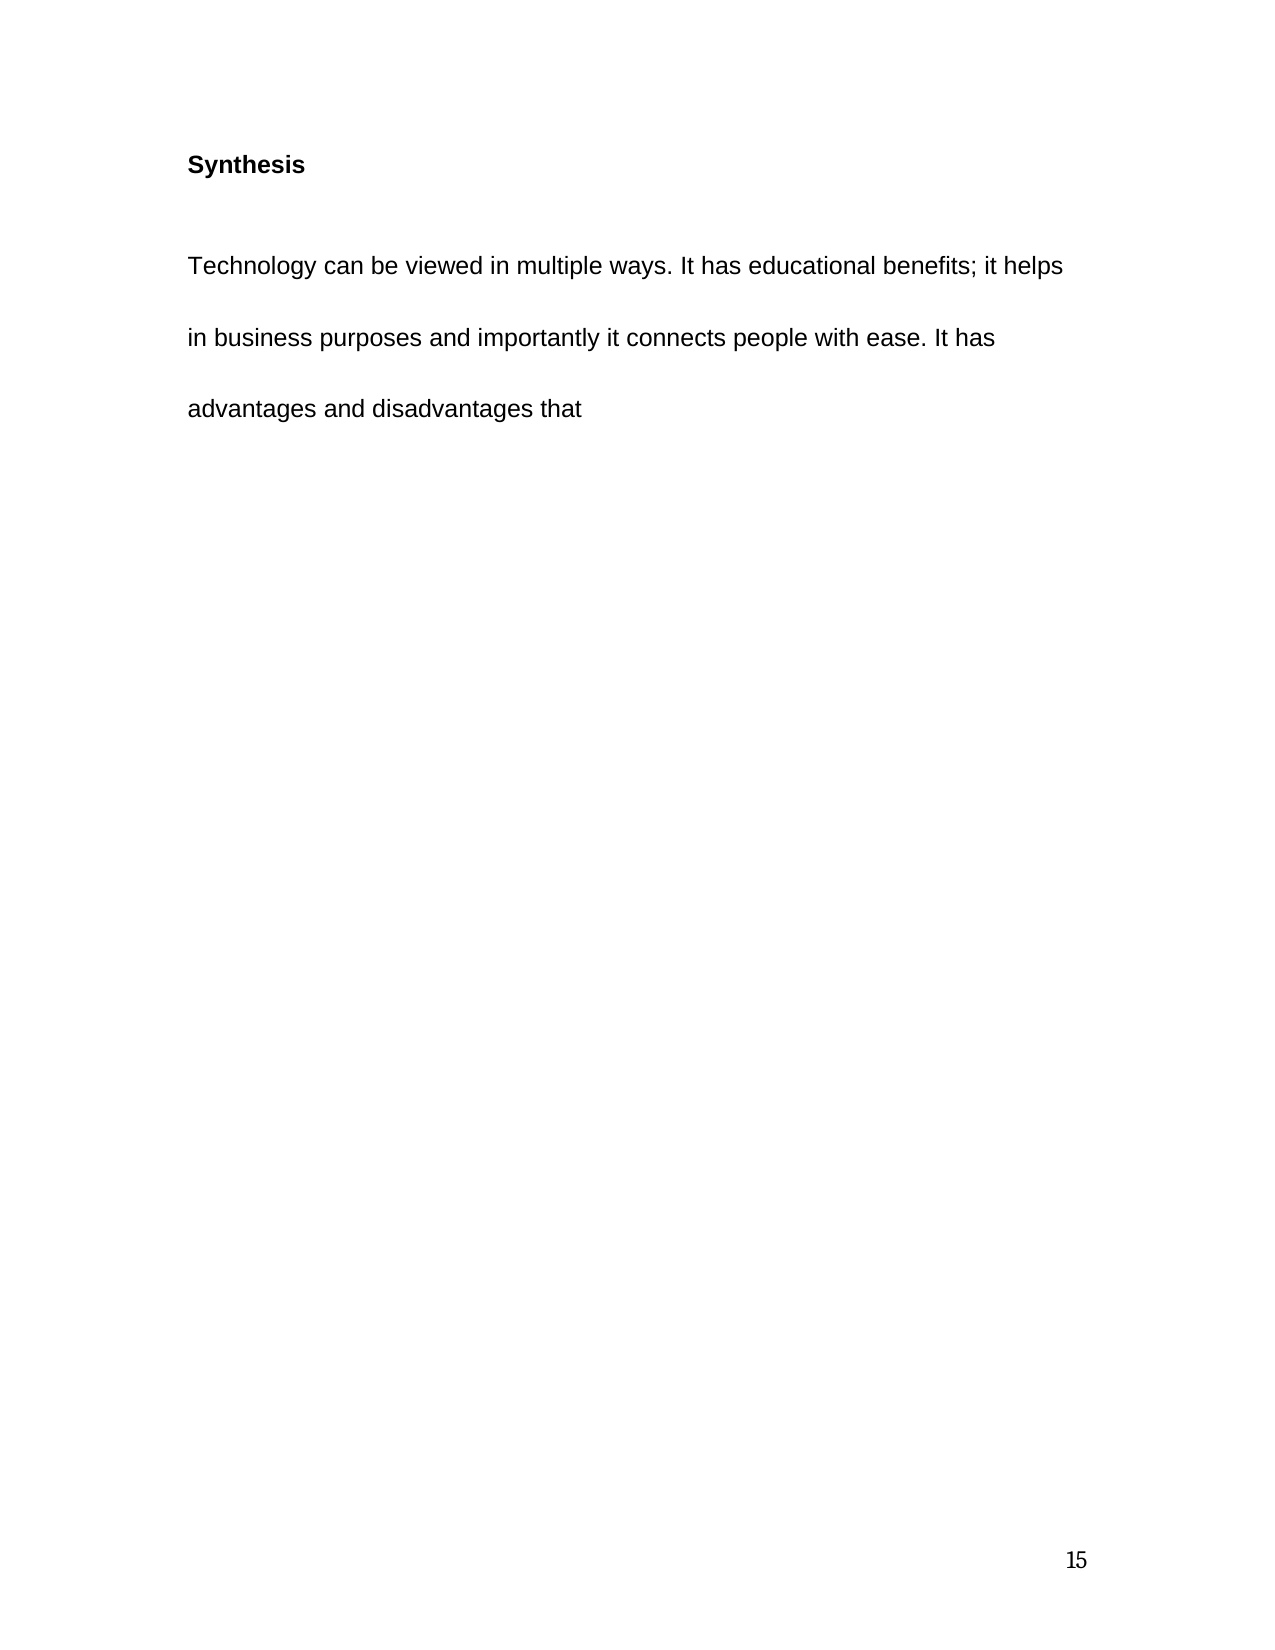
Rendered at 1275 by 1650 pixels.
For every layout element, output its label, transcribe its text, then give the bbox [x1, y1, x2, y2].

subtitle Synthesis [187, 150, 1087, 179]
text Technology can be viewed in multiple ways. It has educational benefits; it helps in business purposes and importantly it connects people with ease. It has advantages and disadvantages that [187, 251, 1087, 423]
